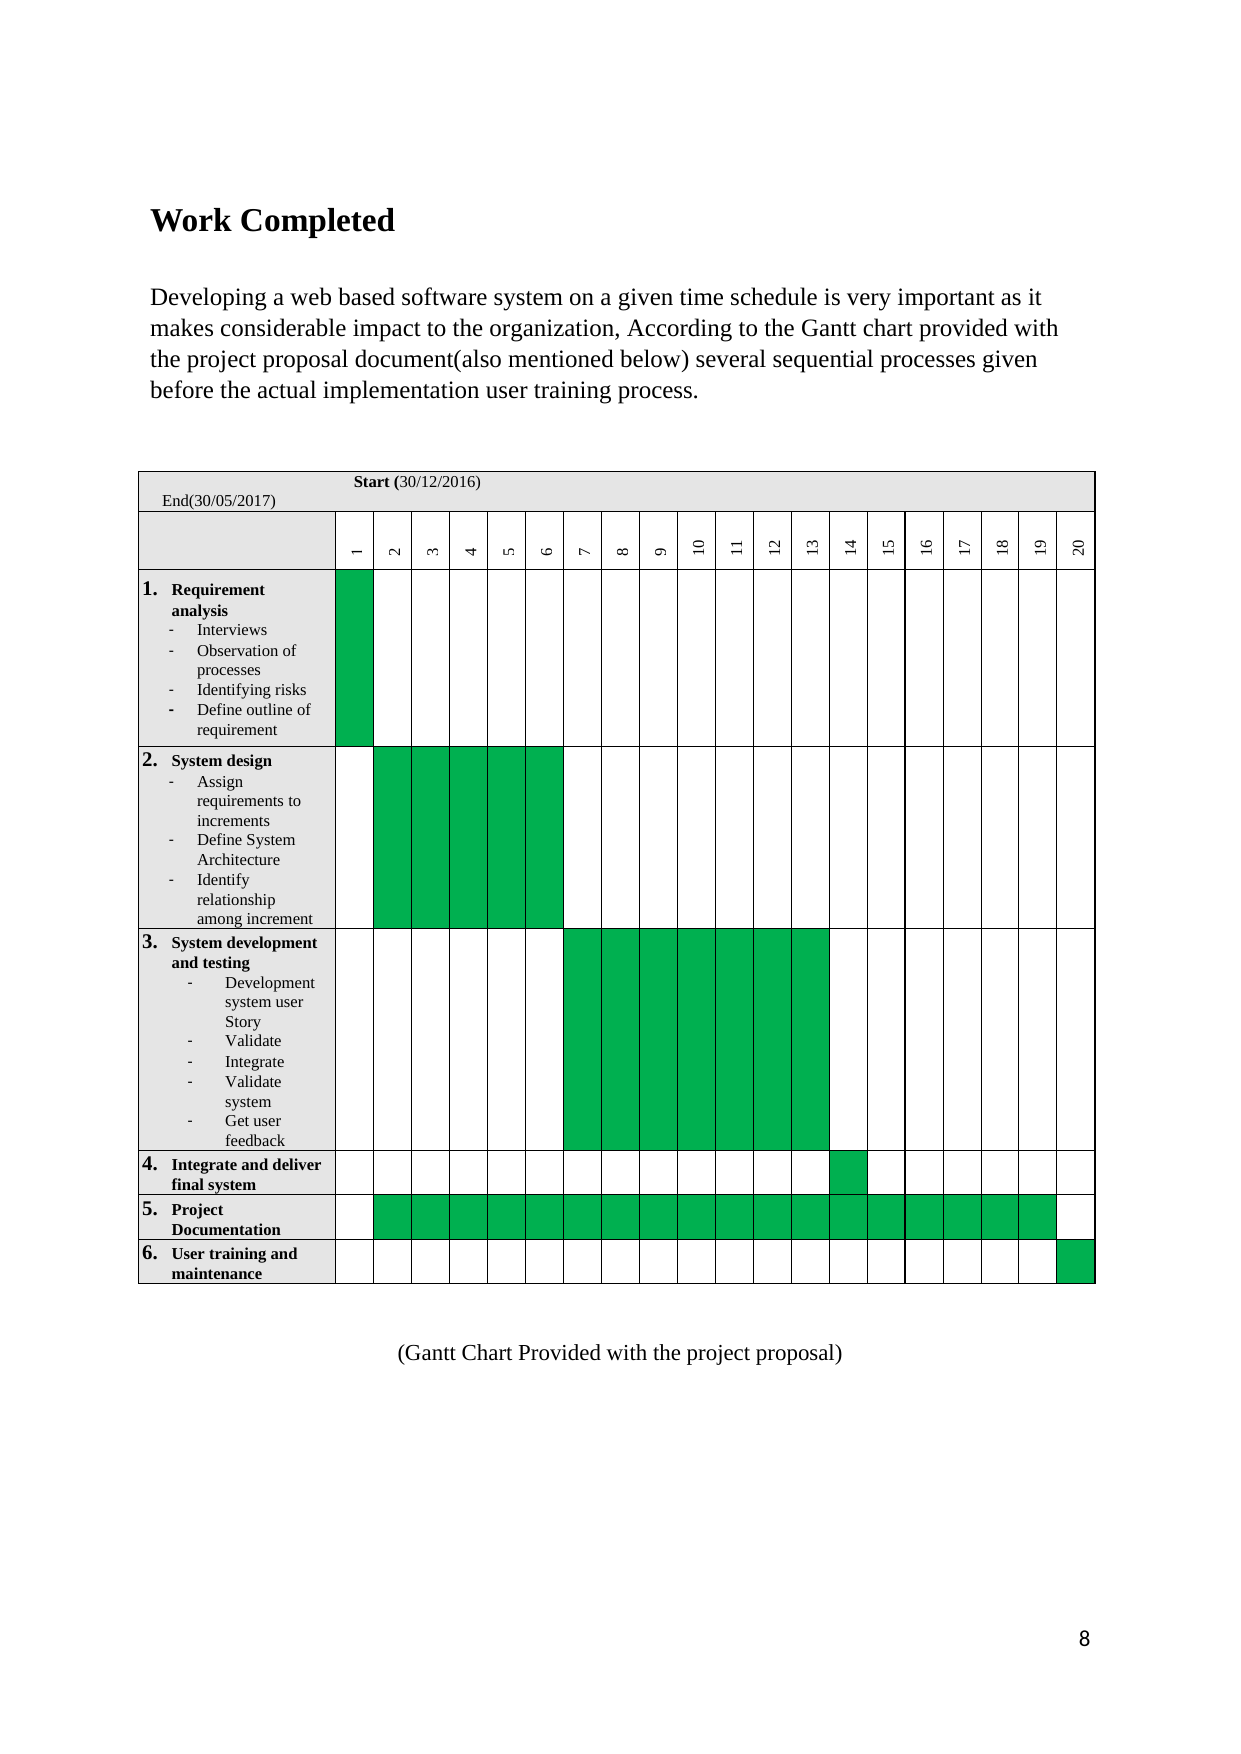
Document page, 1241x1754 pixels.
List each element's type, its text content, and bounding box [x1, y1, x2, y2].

table_cell 13 [792, 512, 829, 569]
table_cell 9 [640, 512, 677, 569]
table_cell [640, 747, 677, 928]
table_cell [1057, 1195, 1094, 1239]
table_cell [640, 1195, 677, 1239]
table_cell [716, 1195, 753, 1239]
table_cell [792, 570, 829, 746]
table_cell [564, 1195, 601, 1239]
table_cell [526, 1151, 563, 1194]
table_cell [906, 929, 943, 1150]
table_cell [336, 1195, 373, 1239]
table_cell [602, 1195, 639, 1239]
table_cell 3 [412, 512, 449, 569]
table_cell [1019, 747, 1056, 928]
table_cell [868, 1195, 904, 1239]
table_cell 14 [830, 512, 867, 569]
table_cell [868, 747, 904, 928]
table_cell [488, 570, 525, 746]
table_cell [1019, 570, 1056, 746]
table_cell [868, 1240, 904, 1283]
table_cell [868, 1151, 904, 1194]
table_cell 7 [564, 512, 601, 569]
table_cell [754, 929, 791, 1150]
subtitle Work Completed [150, 200, 1090, 238]
table_cell [944, 1151, 981, 1194]
table_cell [374, 1151, 411, 1194]
table_cell [678, 929, 715, 1150]
table_cell [336, 929, 373, 1150]
table_cell [906, 1151, 943, 1194]
table_cell [792, 747, 829, 928]
table_cell 4 [450, 512, 487, 569]
table_cell [678, 747, 715, 928]
table_cell [450, 747, 487, 928]
table_cell [488, 1151, 525, 1194]
table_cell Requirement analysis Interviews Observation of processes Identifying risks Define outline of requirement [139, 570, 335, 746]
table_header [1032, 472, 1094, 511]
table_cell [450, 929, 487, 1150]
table_cell [450, 1151, 487, 1194]
table_cell [678, 1195, 715, 1239]
table_header Start (30/12/2016) End(30/05/2017) [139, 472, 1032, 511]
table_cell [716, 929, 753, 1150]
table_cell [830, 747, 867, 928]
table_cell [336, 1240, 373, 1283]
table_cell [792, 1195, 829, 1239]
table_cell [754, 1151, 791, 1194]
text Developing a web based software system on a given time schedule is very important as it makes considerable impact to the organization, According to the Gantt chart provided with the project proposal document(also mentioned below) several sequential processes given before the actual implementation user training process. [150, 282, 1090, 404]
table_cell System design Assign requirements to increments Define System Architecture Identify relationship among increment [139, 747, 335, 928]
table_cell [602, 570, 639, 746]
table_cell [1019, 929, 1056, 1150]
table_cell [564, 1240, 601, 1283]
table_cell [944, 929, 981, 1150]
table_cell Project Documentation [139, 1195, 335, 1239]
table_cell [678, 1151, 715, 1194]
table_cell [830, 1151, 867, 1194]
table_cell [412, 929, 449, 1150]
table_cell [336, 747, 373, 928]
table_cell [1019, 1151, 1056, 1194]
table_cell [450, 570, 487, 746]
table_cell [1057, 1240, 1094, 1283]
table_cell 17 [944, 512, 981, 569]
table_cell [526, 747, 563, 928]
table_cell [982, 929, 1018, 1150]
table_cell [1057, 747, 1094, 928]
table_cell [488, 747, 525, 928]
table_cell [602, 929, 639, 1150]
table_cell [678, 1240, 715, 1283]
table_cell [1057, 929, 1094, 1150]
table_cell [374, 570, 411, 746]
table_cell [830, 570, 867, 746]
table_cell [1057, 570, 1094, 746]
table_cell [1019, 1195, 1056, 1239]
table_cell [716, 570, 753, 746]
table_cell 2 [374, 512, 411, 569]
table_cell [944, 570, 981, 746]
table_cell [412, 1151, 449, 1194]
table_cell [602, 1151, 639, 1194]
table_cell [139, 512, 335, 569]
table_cell 5 [488, 512, 525, 569]
table_cell [336, 570, 373, 746]
table_cell [640, 570, 677, 746]
table_cell [640, 1151, 677, 1194]
table_cell System development and testing Development system user Story Validate Integrate Validate system Get user feedback [139, 929, 335, 1150]
table_cell [716, 1240, 753, 1283]
table_cell [374, 1240, 411, 1283]
table_cell [792, 929, 829, 1150]
table_cell Integrate and deliver final system [139, 1151, 335, 1194]
table_cell [564, 747, 601, 928]
table_cell [754, 747, 791, 928]
table_cell [830, 1195, 867, 1239]
table_cell [944, 1195, 981, 1239]
table_cell [982, 570, 1018, 746]
table_cell [488, 1240, 525, 1283]
table_cell [564, 929, 601, 1150]
table_cell [906, 570, 943, 746]
table_cell [488, 929, 525, 1150]
table_cell [982, 1240, 1018, 1283]
table_cell [868, 570, 904, 746]
table_cell [526, 1240, 563, 1283]
table_cell [754, 1240, 791, 1283]
table_cell [944, 747, 981, 928]
table_cell [640, 929, 677, 1150]
text (Gantt Chart Provided with the project proposal) [150, 1339, 1090, 1365]
table_cell [526, 1195, 563, 1239]
table_cell [868, 929, 904, 1150]
table_cell 16 [906, 512, 943, 569]
table_cell [374, 929, 411, 1150]
table_cell [602, 1240, 639, 1283]
table_cell [944, 1240, 981, 1283]
table_cell [906, 1240, 943, 1283]
table_cell [564, 570, 601, 746]
table_cell User training and maintenance [139, 1240, 335, 1283]
table_cell 1 [336, 512, 373, 569]
table_cell 15 [868, 512, 904, 569]
table_cell [526, 929, 563, 1150]
table_cell [526, 570, 563, 746]
table_cell [1057, 1151, 1094, 1194]
table_cell [640, 1240, 677, 1283]
table_cell [488, 1195, 525, 1239]
table_cell [412, 570, 449, 746]
table_cell [906, 1195, 943, 1239]
table_cell [716, 1151, 753, 1194]
table_cell 11 [716, 512, 753, 569]
table_cell [336, 1151, 373, 1194]
table_cell [830, 1240, 867, 1283]
table_cell [412, 1195, 449, 1239]
table_cell [716, 747, 753, 928]
table_cell [792, 1240, 829, 1283]
table_cell [830, 929, 867, 1150]
table_cell [450, 1195, 487, 1239]
table_cell 6 [526, 512, 563, 569]
table_cell [412, 1240, 449, 1283]
table_cell [412, 747, 449, 928]
table_cell [754, 1195, 791, 1239]
table_cell [564, 1151, 601, 1194]
table_cell 20 [1057, 512, 1094, 569]
table_cell [982, 747, 1018, 928]
table_cell 8 [602, 512, 639, 569]
table_cell [982, 1195, 1018, 1239]
table_cell 12 [754, 512, 791, 569]
table_cell [906, 747, 943, 928]
table_cell [982, 1151, 1018, 1194]
table_cell [602, 747, 639, 928]
table_cell [792, 1151, 829, 1194]
table_cell [754, 570, 791, 746]
table_cell 18 [982, 512, 1018, 569]
table_cell 19 [1019, 512, 1056, 569]
table_cell [678, 570, 715, 746]
table_cell [1019, 1240, 1056, 1283]
table_cell [374, 1195, 411, 1239]
table_cell [450, 1240, 487, 1283]
table_cell 10 [678, 512, 715, 569]
table_cell [374, 747, 411, 928]
